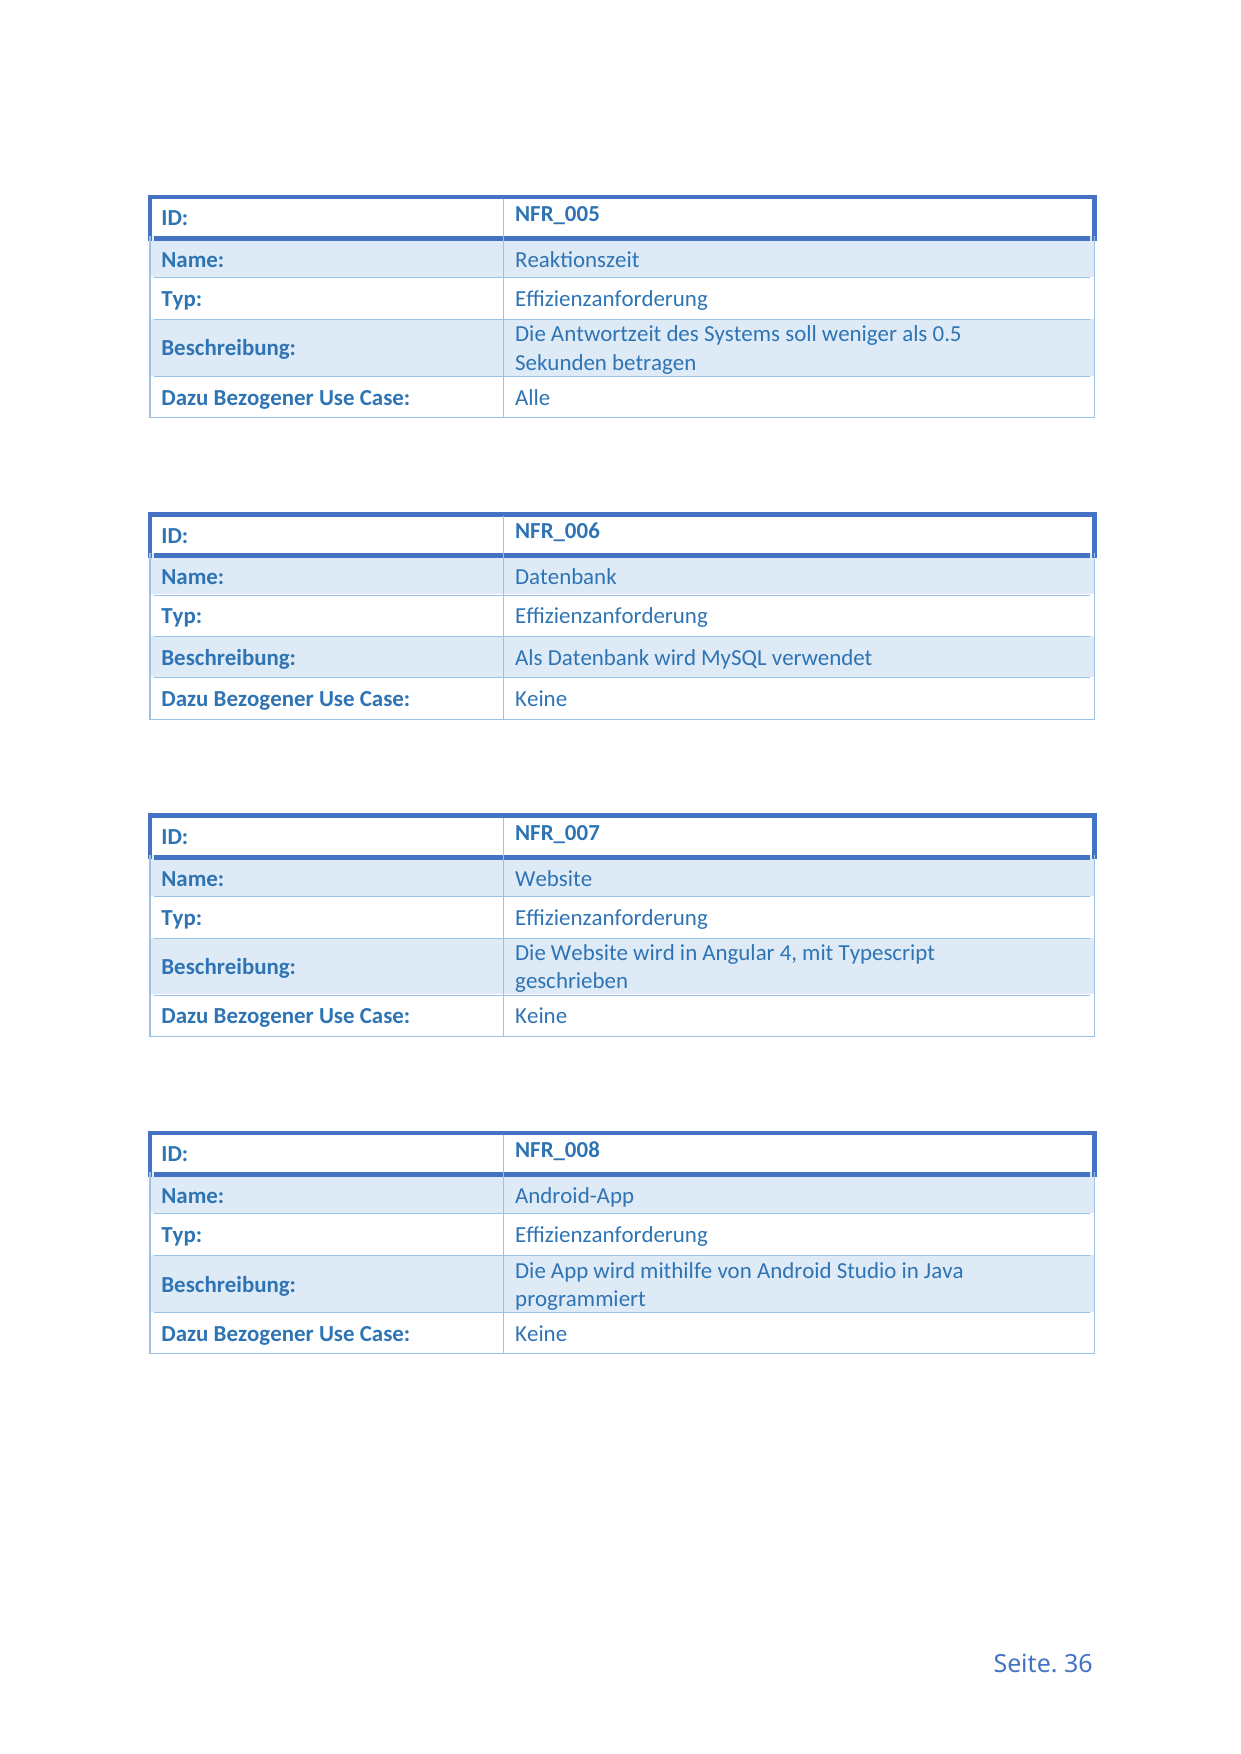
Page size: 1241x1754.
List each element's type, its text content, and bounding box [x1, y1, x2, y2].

table_cell Beschreibung: [151, 319, 503, 376]
table_header ID: [152, 1135, 503, 1172]
table_cell Keine [504, 995, 1094, 1036]
table_cell Name: [151, 855, 503, 896]
table_header NFR_007 [504, 818, 1092, 855]
table_cell Typ: [151, 595, 503, 636]
table_cell Dazu Bezogener Use Case: [151, 376, 503, 417]
table_cell Keine [504, 1312, 1094, 1353]
table_cell Die App wird mithilfe von Android Studio in Java programmiert [504, 1255, 1094, 1312]
table_cell Dazu Bezogener Use Case: [151, 677, 503, 718]
table_cell Typ: [151, 277, 503, 318]
table_header ID: [152, 818, 503, 855]
table_cell Datenbank [504, 553, 1094, 594]
table_cell Dazu Bezogener Use Case: [151, 1312, 503, 1353]
table_cell Effizienzanforderung [504, 896, 1094, 937]
table_header ID: [152, 199, 503, 236]
table_cell Typ: [151, 896, 503, 937]
table_cell Android-App [504, 1172, 1094, 1213]
table_cell Website [504, 855, 1094, 896]
table_cell Effizienzanforderung [504, 595, 1094, 636]
table_cell Typ: [151, 1213, 503, 1255]
table_cell Die Website wird in Angular 4, mit Typescript geschrieben [504, 938, 1094, 994]
table_cell Effizienzanforderung [504, 277, 1094, 318]
table_header NFR_005 [504, 199, 1092, 236]
table_cell Reaktionszeit [504, 236, 1094, 277]
table_cell Beschreibung: [151, 636, 503, 677]
table_cell Name: [151, 553, 503, 594]
table_header ID: [152, 517, 503, 553]
table_header NFR_008 [504, 1135, 1092, 1172]
table_cell Beschreibung: [151, 938, 503, 994]
table_cell Als Datenbank wird MySQL verwendet [504, 636, 1094, 677]
table_cell Effizienzanforderung [504, 1213, 1094, 1255]
table_header NFR_006 [504, 517, 1092, 553]
table_cell Die Antwortzeit des Systems soll weniger als 0.5 Sekunden betragen [504, 319, 1094, 376]
table_cell Alle [504, 376, 1094, 417]
table_cell Beschreibung: [151, 1255, 503, 1312]
table_cell Dazu Bezogener Use Case: [151, 995, 503, 1036]
table_cell Name: [151, 236, 503, 277]
table_cell Name: [151, 1172, 503, 1213]
table_cell Keine [504, 677, 1094, 718]
